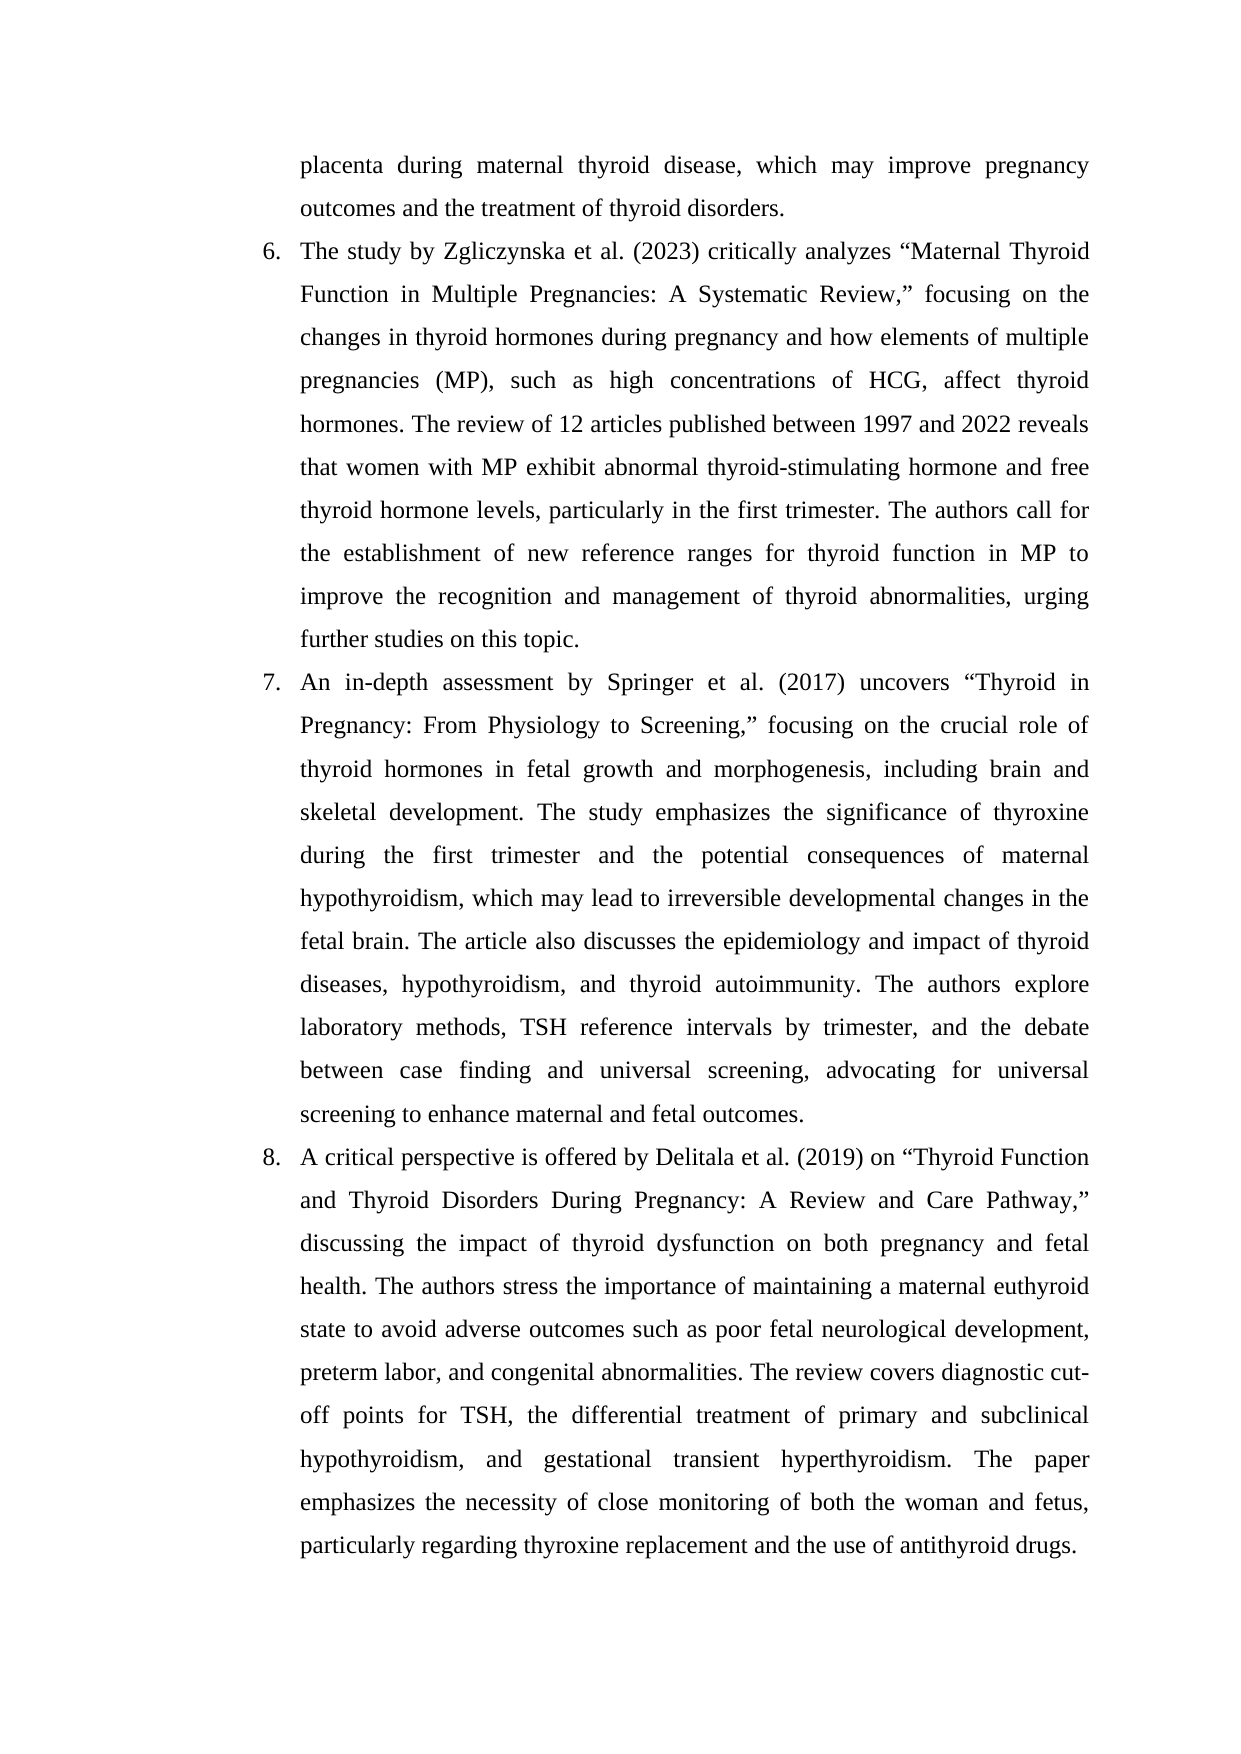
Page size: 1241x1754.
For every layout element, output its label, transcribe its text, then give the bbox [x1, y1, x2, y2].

list A critical perspective is offered by Delitala et al. (2019) on “Thyroid Function and Thyroid Disorders During Pregnancy: A Review and Care Pathway,” discussing the impact of thyroid dysfunction on both pregnancy and fetal health. The authors stress the importance of maintaining a maternal euthyroid state to avoid adverse outcomes such as poor fetal neurological development, preterm labor, and congenital abnormalities. The review covers diagnostic cut-off points for TSH, the differential treatment of primary and subclinical hypothyroidism, and gestational transient hyperthyroidism. The paper emphasizes the necessity of close monitoring of both the woman and fetus, particularly regarding thyroxine replacement and the use of antithyroid drugs. [262, 1142, 1090, 1559]
list The study by Zgliczynska et al. (2023) critically analyzes “Maternal Thyroid Function in Multiple Pregnancies: A Systematic Review,” focusing on the changes in thyroid hormones during pregnancy and how elements of multiple pregnancies (MP), such as high concentrations of HCG, affect thyroid hormones. The review of 12 articles published between 1997 and 2022 reveals that women with MP exhibit abnormal thyroid-stimulating hormone and free thyroid hormone levels, particularly in the first trimester. The authors call for the establishment of new reference ranges for thyroid function in MP to improve the recognition and management of thyroid abnormalities, urging further studies on this topic. [262, 236, 1090, 653]
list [262, 150, 1090, 222]
list An in-depth assessment by Springer et al. (2017) uncovers “Thyroid in Pregnancy: From Physiology to Screening,” focusing on the crucial role of thyroid hormones in fetal growth and morphogenesis, including brain and skeletal development. The study emphasizes the significance of thyroxine during the first trimester and the potential consequences of maternal hypothyroidism, which may lead to irreversible developmental changes in the fetal brain. The article also discusses the epidemiology and impact of thyroid diseases, hypothyroidism, and thyroid autoimmunity. The authors explore laboratory methods, TSH reference intervals by trimester, and the debate between case finding and universal screening, advocating for universal screening to enhance maternal and fetal outcomes. [262, 667, 1090, 1127]
